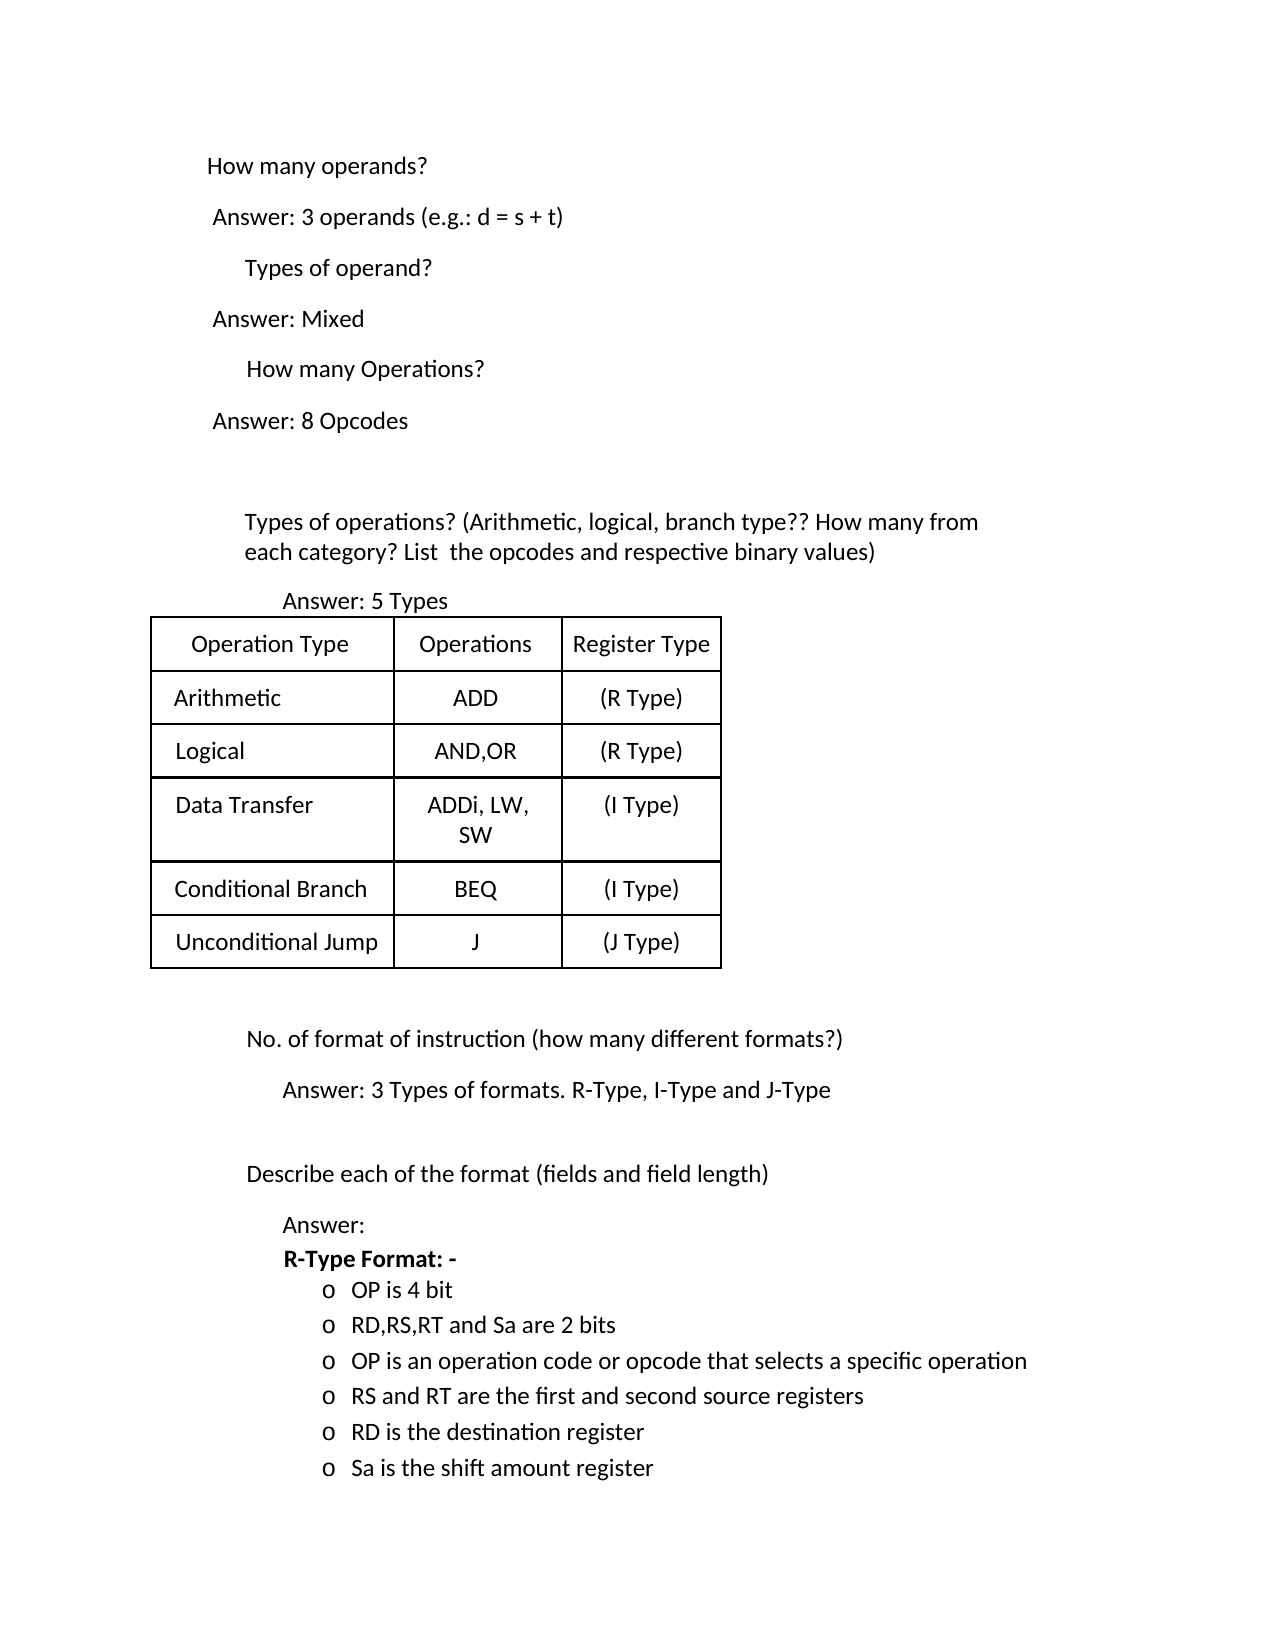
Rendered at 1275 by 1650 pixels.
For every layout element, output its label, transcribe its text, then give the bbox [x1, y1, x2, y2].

text R-Type Format: - [283, 1243, 1125, 1274]
table_cell (I Type) [563, 779, 720, 860]
text o RD,RS,RT and Sa are 2 bits [321, 1309, 1125, 1341]
text Answer: [282, 1209, 1125, 1239]
text Types of operations? (Arithmetic, logical, branch type?? How many from each category? List the opcodes and respective binary values) [244, 506, 988, 567]
table_cell ADDi, LW, SW [395, 779, 561, 860]
text o RS and RT are the first and second source registers [321, 1381, 1125, 1412]
text Describe each of the format (fields and field length) [246, 1158, 1125, 1188]
table_cell (R Type) [563, 672, 720, 723]
text Answer: 5 Types [282, 586, 1125, 616]
table_cell BEQ [395, 863, 561, 914]
table_header Operation Type [152, 618, 393, 669]
table_cell (R Type) [563, 725, 720, 776]
table_cell Arithmetic [152, 672, 393, 723]
text How many Operations? [246, 354, 1125, 384]
text Answer: Mixed [207, 303, 1125, 333]
table_cell Logical [152, 725, 393, 776]
table_cell Unconditional Jump [152, 916, 393, 967]
table_cell Data Transfer [152, 779, 393, 860]
text How many operands? [207, 150, 1125, 181]
table_header Register Type [563, 618, 720, 669]
table_cell ADD [395, 672, 561, 723]
text No. of format of instruction (how many different formats?) [246, 1023, 1125, 1053]
table_header Operations [395, 618, 561, 669]
text o Sa is the shift amount register [321, 1452, 1125, 1483]
table_cell J [395, 916, 561, 967]
table_cell (I Type) [563, 863, 720, 914]
table_cell AND,OR [395, 725, 561, 776]
text Types of operand? [244, 252, 1125, 282]
text Answer: 3 operands (e.g.: d = s + t) [207, 201, 1125, 231]
text Answer: 8 Opcodes [207, 405, 1125, 435]
text o OP is 4 bit [321, 1274, 1125, 1306]
text o RD is the destination register [321, 1416, 1125, 1448]
text o OP is an operation code or opcode that selects a specific operation [321, 1345, 1125, 1377]
table_cell (J Type) [563, 916, 720, 967]
text Answer: 3 Types of formats. R-Type, I-Type and J-Type [282, 1074, 1125, 1105]
table_cell Conditional Branch [152, 863, 393, 914]
